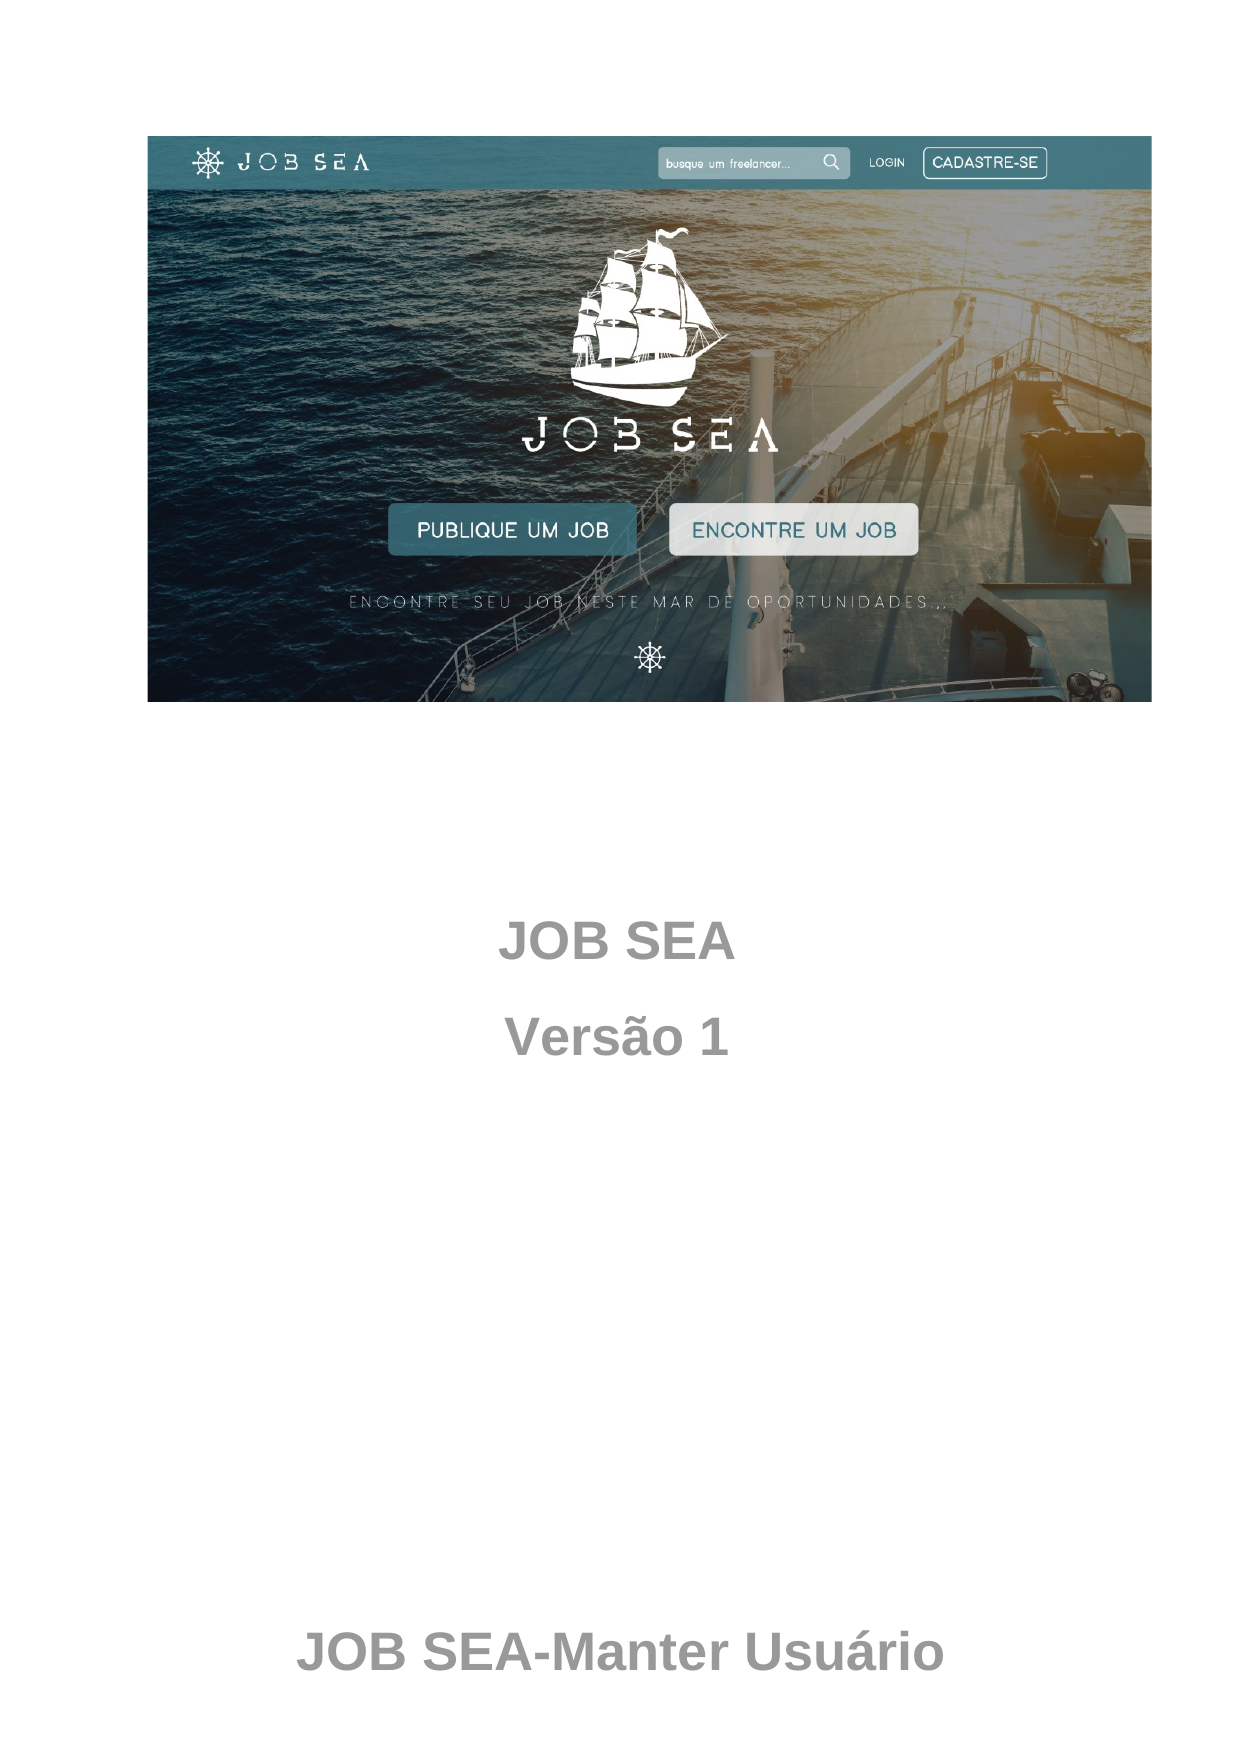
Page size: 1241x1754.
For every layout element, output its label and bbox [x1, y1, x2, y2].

picture [147, 136, 1152, 702]
